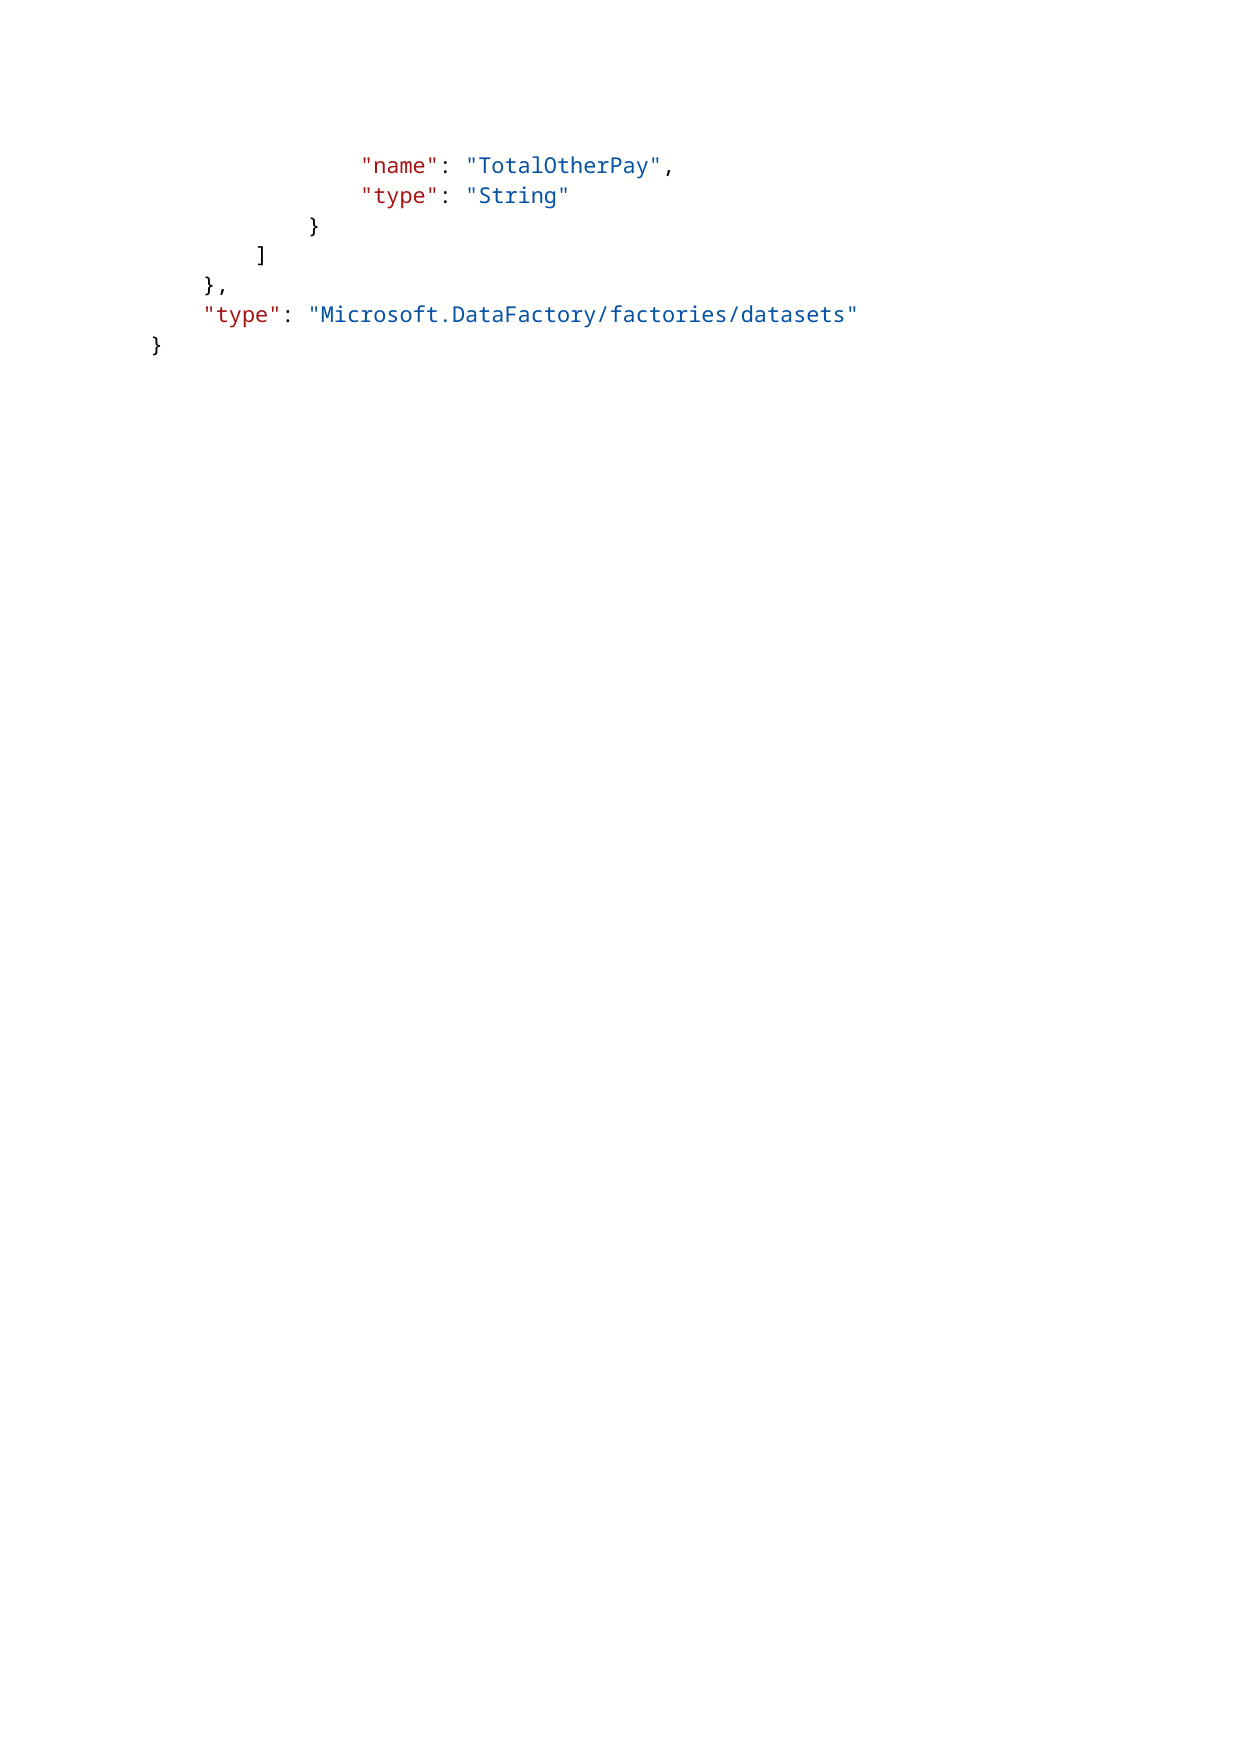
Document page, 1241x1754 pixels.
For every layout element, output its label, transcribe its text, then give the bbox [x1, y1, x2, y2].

text ] [150, 239, 1090, 269]
text }, [150, 269, 1090, 299]
text "name": "TotalOtherPay", [150, 150, 1090, 180]
text "type": "Microsoft.DataFactory/factories/datasets" [150, 299, 1090, 329]
text } [150, 209, 1090, 239]
text "type": "String" [150, 180, 1090, 209]
text } [150, 329, 1090, 358]
